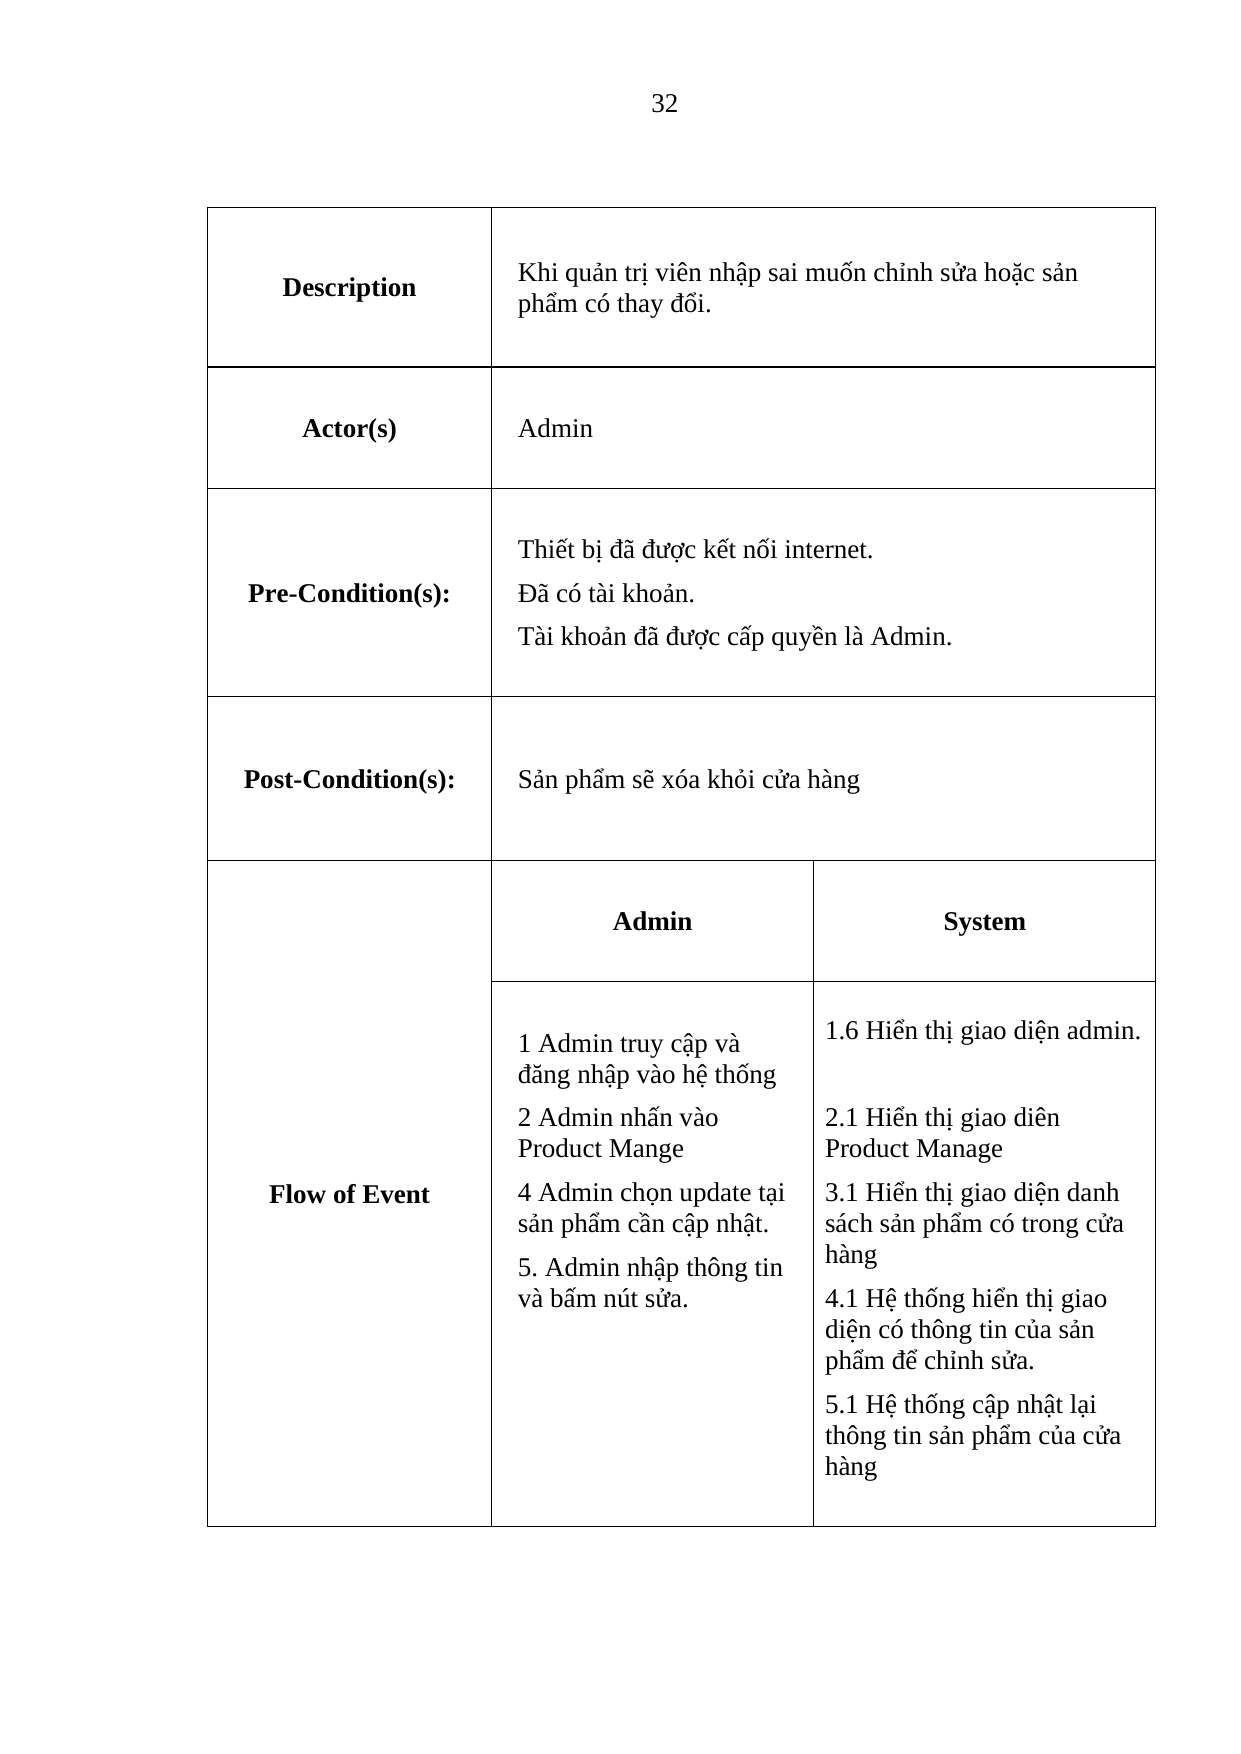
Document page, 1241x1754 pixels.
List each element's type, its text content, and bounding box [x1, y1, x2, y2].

table_cell Flow of Event [208, 861, 491, 1526]
table_cell System [814, 861, 1155, 981]
table_cell Sản phẩm sẽ xóa khỏi cửa hàng [492, 697, 1155, 860]
table_cell Khi quản trị viên nhập sai muốn chỉnh sửa hoặc sản phẩm có thay đổi. [492, 208, 1155, 366]
table_cell Thiết bị đã được kết nối internet. Đã có tài khoản. Tài khoản đã được cấp quyền là Admin. [492, 489, 1155, 696]
table_cell Hiển thị giao diện admin. 2.1 Hiển thị giao diên Product Manage 3.1 Hiển thị giao diện danh sách sản phẩm có trong cửa hàng 4.1 Hệ thống hiển thị giao diện có thông tin của sản phẩm để chỉnh sửa. 5.1 Hệ thống cập nhật lại thông tin sản phẩm của cửa hàng [814, 982, 1155, 1526]
table_cell Admin [492, 368, 1155, 487]
table_cell Admin [492, 861, 813, 981]
table_cell Post-Condition(s): [208, 697, 491, 860]
table_cell Pre-Condition(s): [208, 489, 491, 696]
table_cell Actor(s) [208, 368, 491, 487]
table_cell 1 Admin truy cập và đăng nhập vào hệ thống 2 Admin nhấn vào Product Mange 4 Admin chọn update tại sản phẩm cần cập nhật. 5. Admin nhập thông tin và bấm nút sửa. [492, 982, 813, 1526]
table_cell Description [208, 208, 491, 366]
